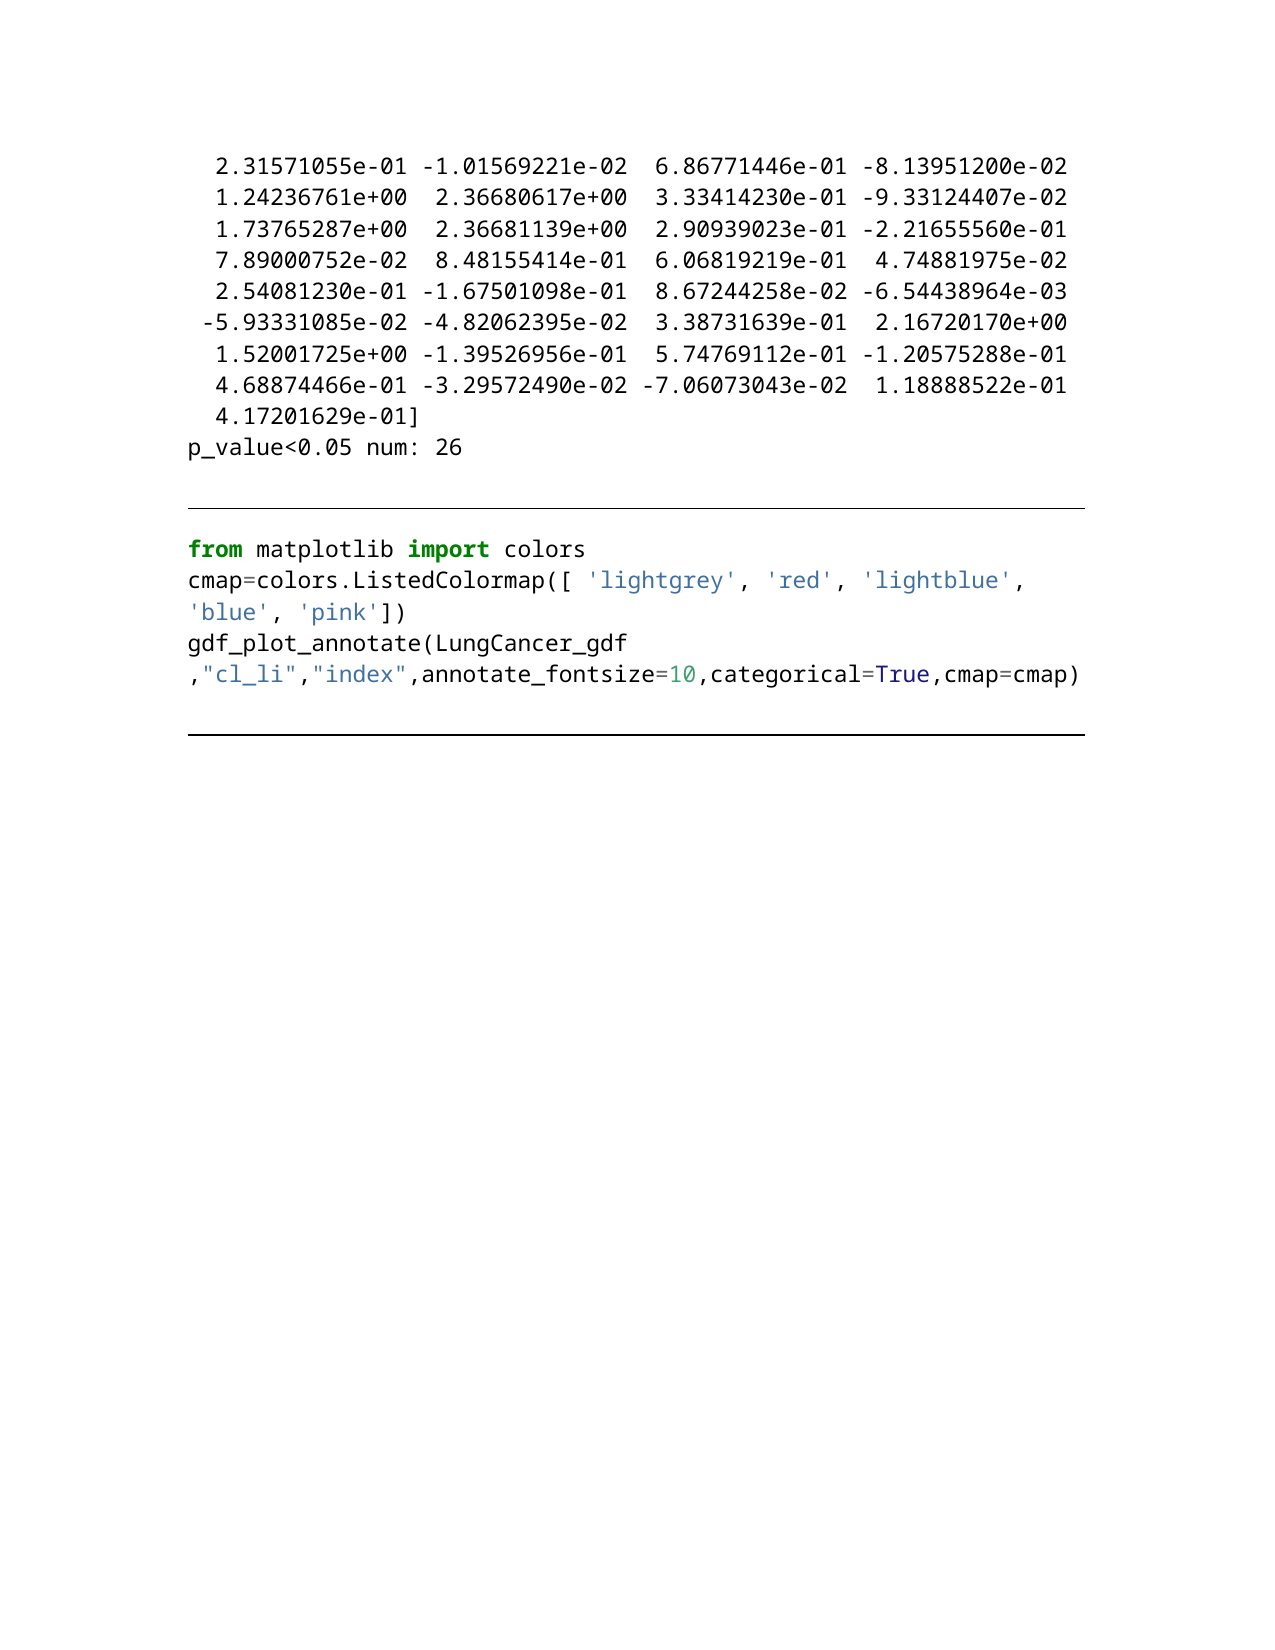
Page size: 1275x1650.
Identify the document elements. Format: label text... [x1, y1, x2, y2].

text from matplotlib import colors cmap=colors.ListedColormap([ 'lightgrey', 'red', 'lightblue', 'blue', 'pink']) gdf_plot_annotate(LungCancer_gdf,"cl_li","index",annotate_fontsize=10,categorical=True,cmap=cmap) [187, 533, 1087, 689]
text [187, 150, 1087, 462]
